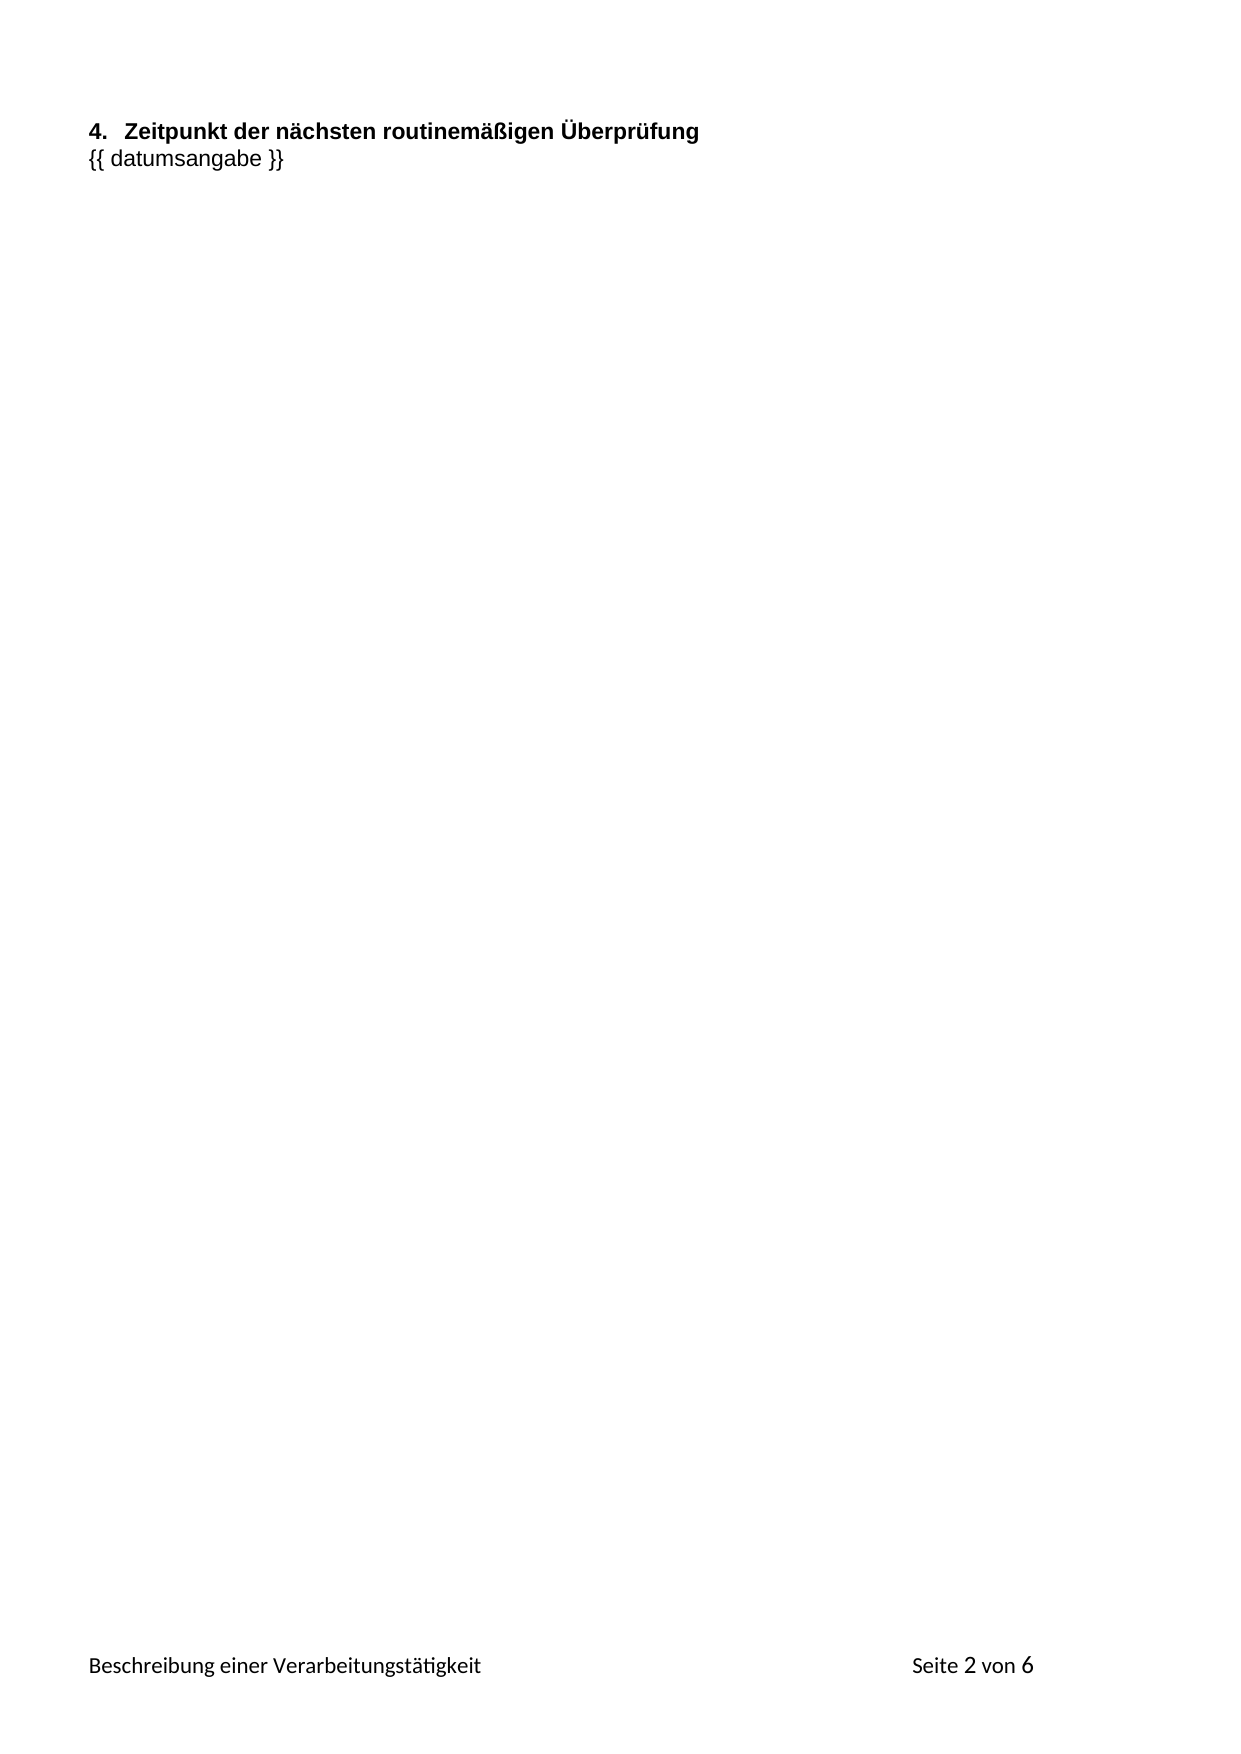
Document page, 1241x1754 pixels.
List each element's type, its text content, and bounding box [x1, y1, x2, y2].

text {{ datumsangabe }} [89, 144, 1181, 171]
subtitle Zeitpunkt der nächsten routinemäßigen Überprüfung [89, 118, 1181, 144]
